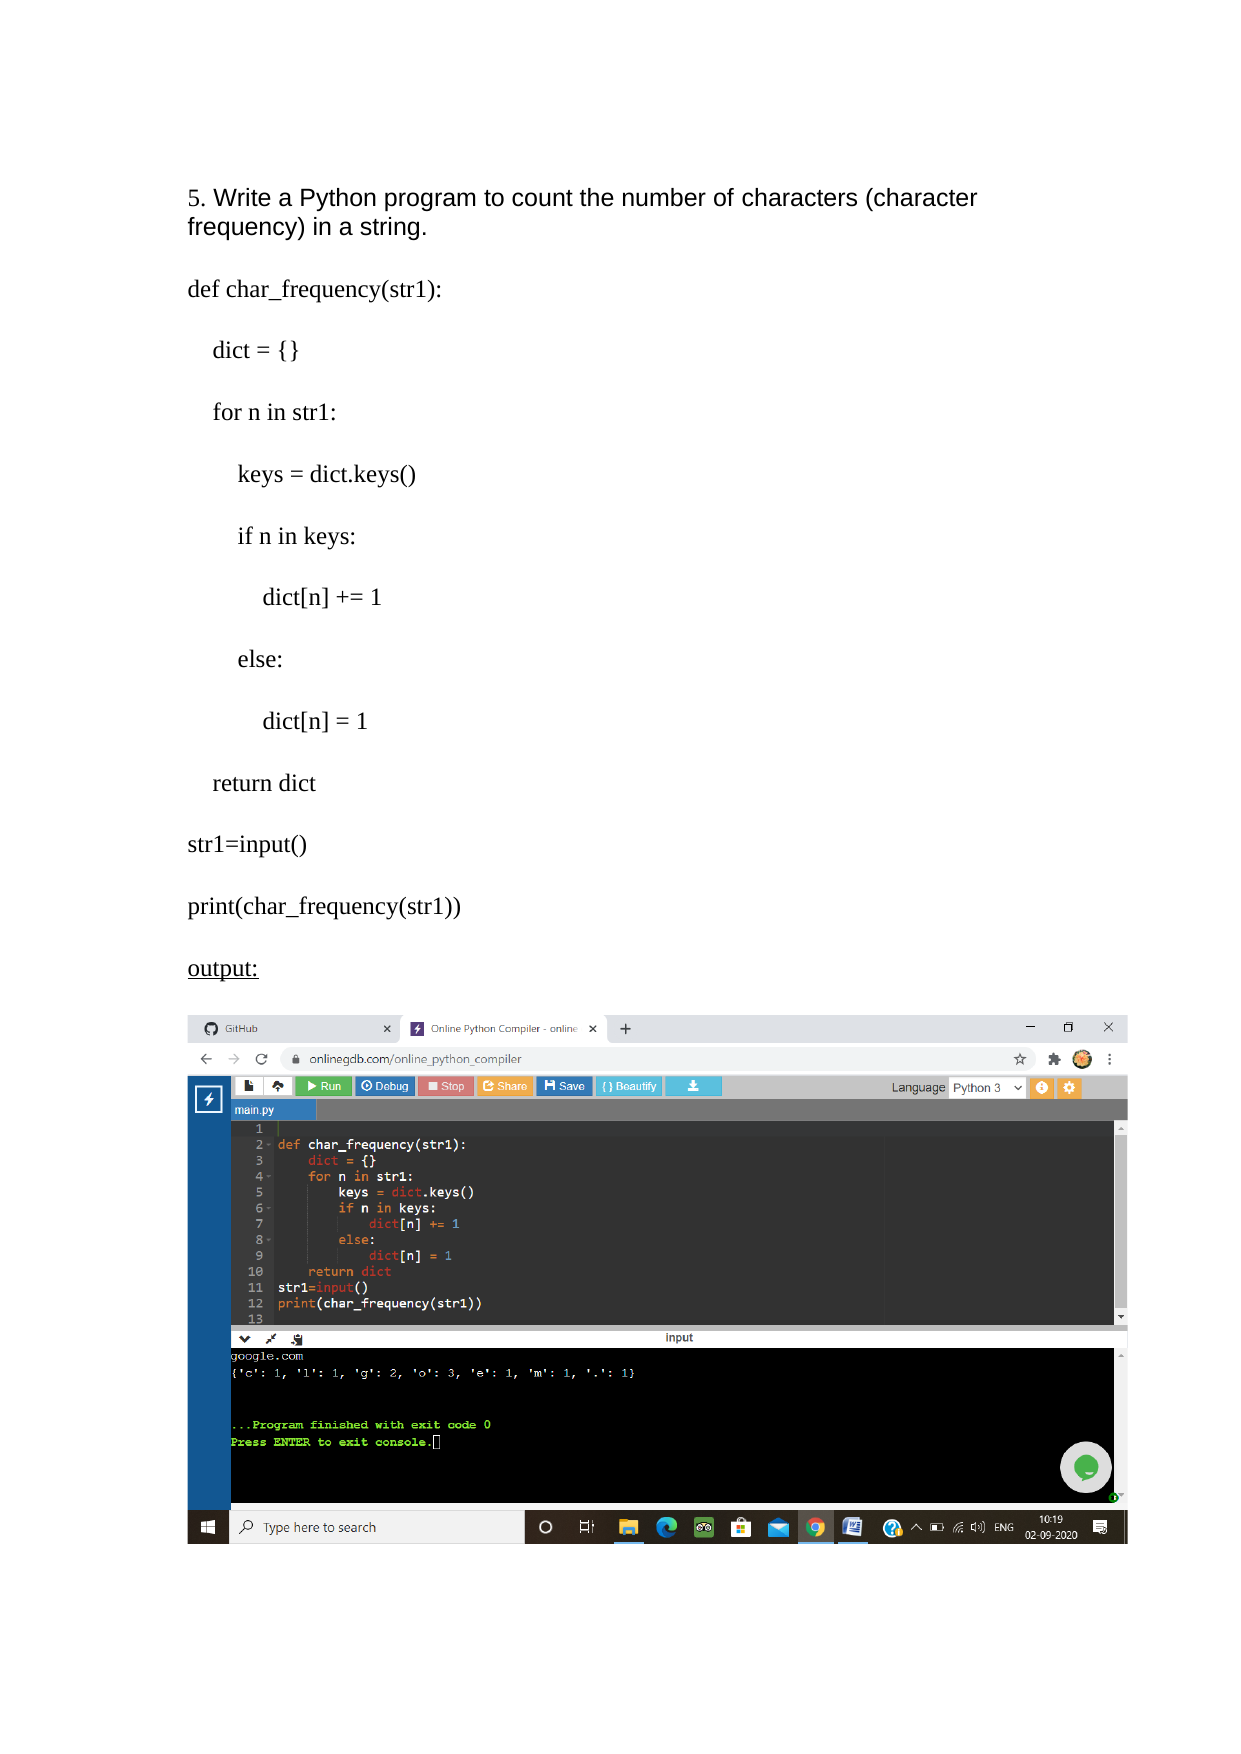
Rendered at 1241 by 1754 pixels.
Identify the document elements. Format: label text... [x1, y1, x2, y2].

text print(char_frequency(str1)) [187, 891, 1090, 920]
text keys = dict.keys() [187, 459, 1090, 488]
text dict = {} [187, 335, 1090, 364]
text if n in keys: [187, 521, 1090, 549]
text output: [187, 953, 1090, 982]
text dict[n] = 1 [187, 706, 1090, 735]
picture [187, 1015, 1128, 1544]
text def char_frequency(str1): [187, 274, 1090, 302]
text for n in str1: [187, 397, 1090, 426]
text str1=input() [187, 829, 1090, 858]
text else: [187, 644, 1090, 673]
text dict[n] += 1 [187, 582, 1090, 611]
text return dict [187, 768, 1090, 797]
text 5. Write a Python program to count the number of characters (character frequency) in a string. [187, 183, 1090, 241]
